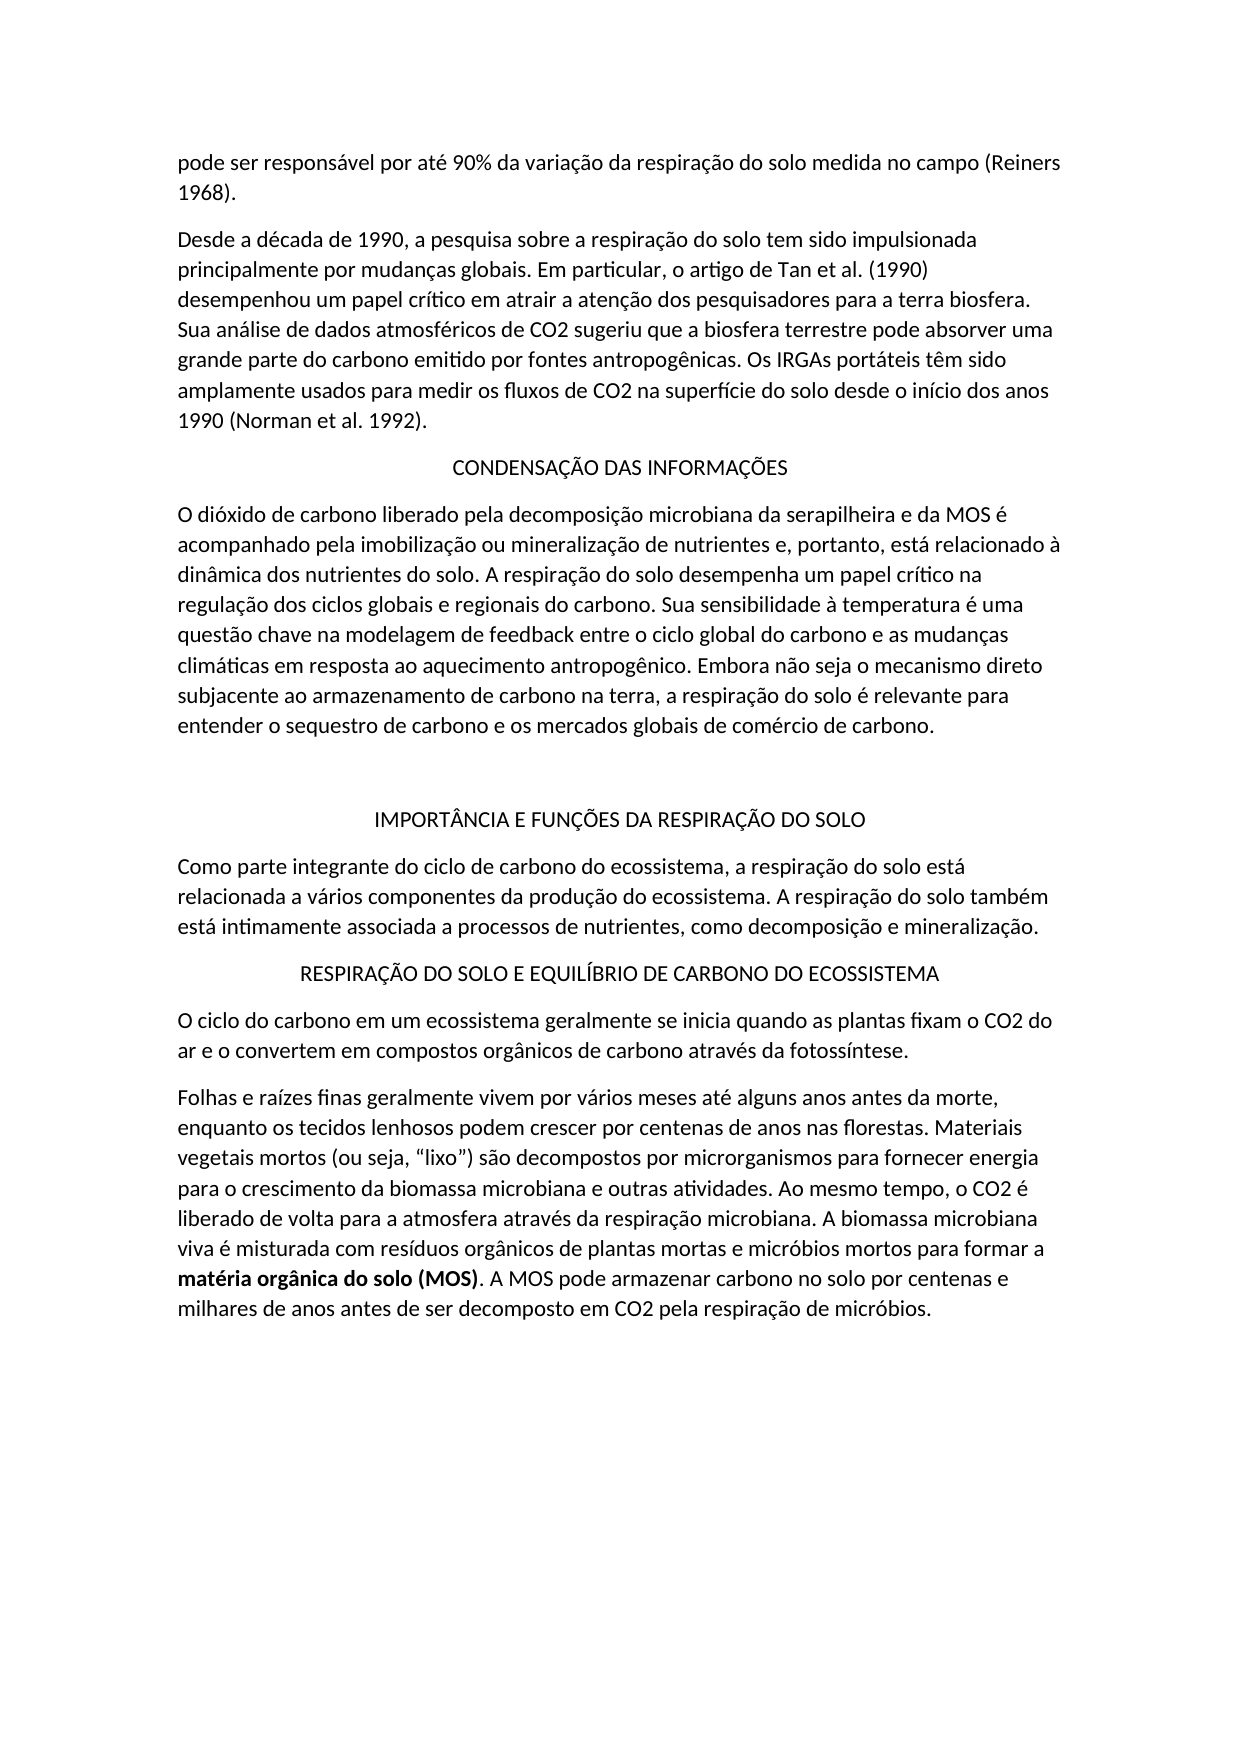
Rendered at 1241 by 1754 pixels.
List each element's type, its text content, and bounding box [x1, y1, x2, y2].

text Como parte integrante do ciclo de carbono do ecossistema, a respiração do solo está relacionada a vários componentes da produção do ecossistema. A respiração do solo também está intimamente associada a processos de nutrientes, como decomposição e mineralização. [177, 852, 1063, 940]
text Folhas e raízes finas geralmente vivem por vários meses até alguns anos antes da morte, enquanto os tecidos lenhosos podem crescer por centenas de anos nas florestas. Materiais vegetais mortos (ou seja, “lixo”) são decompostos por microrganismos para fornecer energia para o crescimento da biomassa microbiana e outras atividades. Ao mesmo tempo, o CO2 é liberado de volta para a atmosfera através da respiração microbiana. A biomassa microbiana viva é misturada com resíduos orgânicos de plantas mortas e micróbios mortos para formar a matéria orgânica do solo (MOS). A MOS pode armazenar carbono no solo por centenas e milhares de anos antes de ser decomposto em CO2 pela respiração de micróbios. [177, 1083, 1063, 1322]
text CONDENSAÇÃO DAS INFORMAÇÕES [177, 453, 1063, 481]
text O dióxido de carbono liberado pela decomposição microbiana da serapilheira e da MOS é acompanhado pela imobilização ou mineralização de nutrientes e, portanto, está relacionado à dinâmica dos nutrientes do solo. A respiração do solo desempenha um papel crítico na regulação dos ciclos globais e regionais do carbono. Sua sensibilidade à temperatura é uma questão chave na modelagem de feedback entre o ciclo global do carbono e as mudanças climáticas em resposta ao aquecimento antropogênico. Embora não seja o mecanismo direto subjacente ao armazenamento de carbono na terra, a respiração do solo é relevante para entender o sequestro de carbono e os mercados globais de comércio de carbono. [177, 500, 1063, 739]
text O ciclo do carbono em um ecossistema geralmente se inicia quando as plantas fixam o CO2 do ar e o convertem em compostos orgânicos de carbono através da fotossíntese. [177, 1006, 1063, 1064]
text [177, 148, 1063, 206]
text RESPIRAÇÃO DO SOLO E EQUILÍBRIO DE CARBONO DO ECOSSISTEMA [177, 959, 1063, 987]
text Desde a década de 1990, a pesquisa sobre a respiração do solo tem sido impulsionada principalmente por mudanças globais. Em particular, o artigo de Tan et al. (1990) desempenhou um papel crítico em atrair a atenção dos pesquisadores para a terra biosfera. Sua análise de dados atmosféricos de CO2 sugeriu que a biosfera terrestre pode absorver uma grande parte do carbono emitido por fontes antropogênicas. Os IRGAs portáteis têm sido amplamente usados para medir os fluxos de CO2 na superfície do solo desde o início dos anos 1990 (Norman et al. 1992). [177, 225, 1063, 434]
text IMPORTÂNCIA E FUNÇÕES DA RESPIRAÇÃO DO SOLO [177, 805, 1063, 833]
